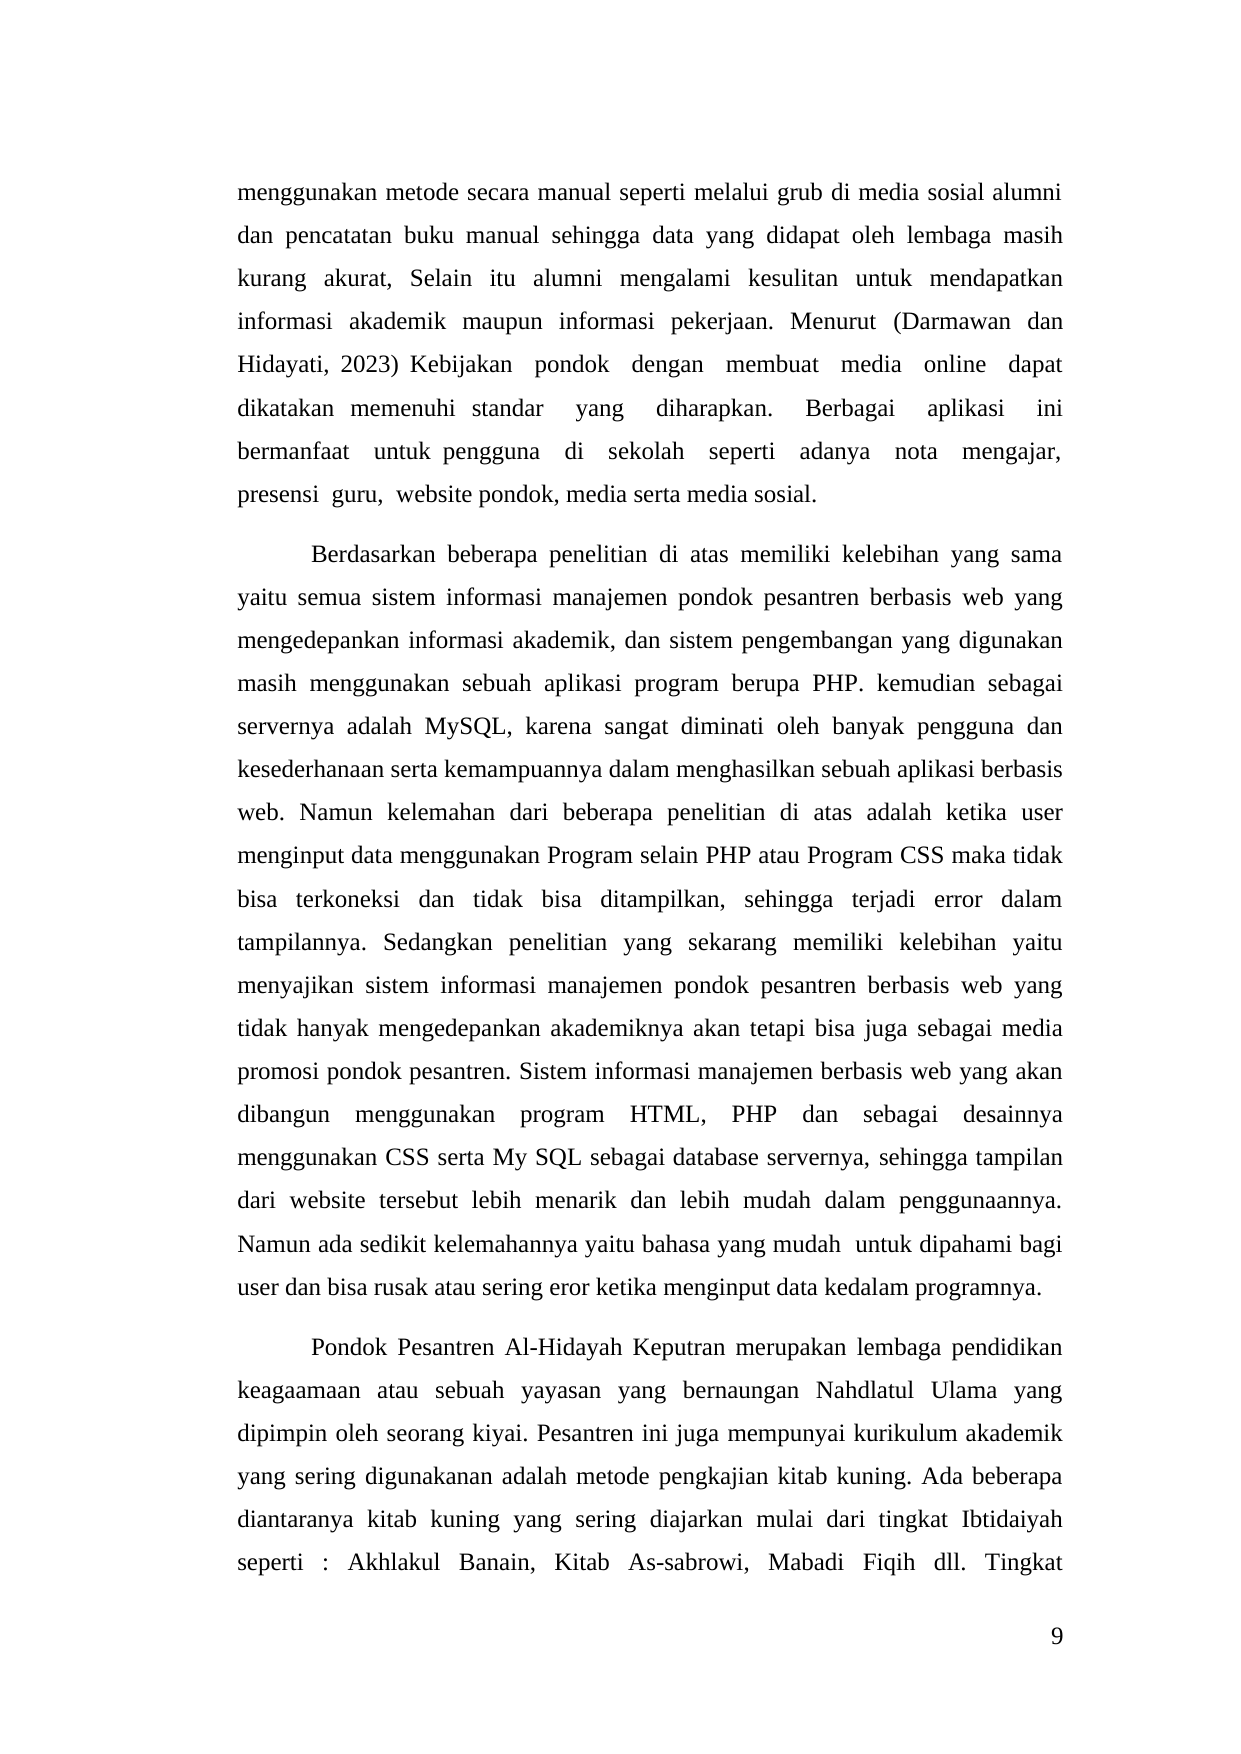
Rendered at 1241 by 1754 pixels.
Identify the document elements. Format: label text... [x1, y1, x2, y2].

text Berdasarkan beberapa penelitian di atas memiliki kelebihan yang sama yaitu semua sistem informasi manajemen pondok pesantren berbasis web yang mengedepankan informasi akademik, dan sistem pengembangan yang digunakan masih menggunakan sebuah aplikasi program berupa PHP. kemudian sebagai servernya adalah MySQL, karena sangat diminati oleh banyak pengguna dan kesederhanaan serta kemampuannya dalam menghasilkan sebuah aplikasi berbasis web. Namun kelemahan dari beberapa penelitian di atas adalah ketika user menginput data menggunakan Program selain PHP atau Program CSS maka tidak bisa terkoneksi dan tidak bisa ditampilkan, sehingga terjadi error dalam tampilannya. Sedangkan penelitian yang sekarang memiliki kelebihan yaitu menyajikan sistem informasi manajemen pondok pesantren berbasis web yang tidak hanyak mengedepankan akademiknya akan tetapi bisa juga sebagai media promosi pondok pesantren. Sistem informasi manajemen berbasis web yang akan dibangun menggunakan program HTML, PHP dan sebagai desainnya menggunakan CSS serta My SQL sebagai database servernya, sehingga tampilan dari website tersebut lebih menarik dan lebih mudah dalam penggunaannya. Namun ada sedikit kelemahannya yaitu bahasa yang mudah untuk dipahami bagi user dan bisa rusak atau sering eror ketika menginput data kedalam programnya. [237, 539, 1063, 1301]
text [237, 177, 1063, 508]
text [237, 1332, 1063, 1576]
